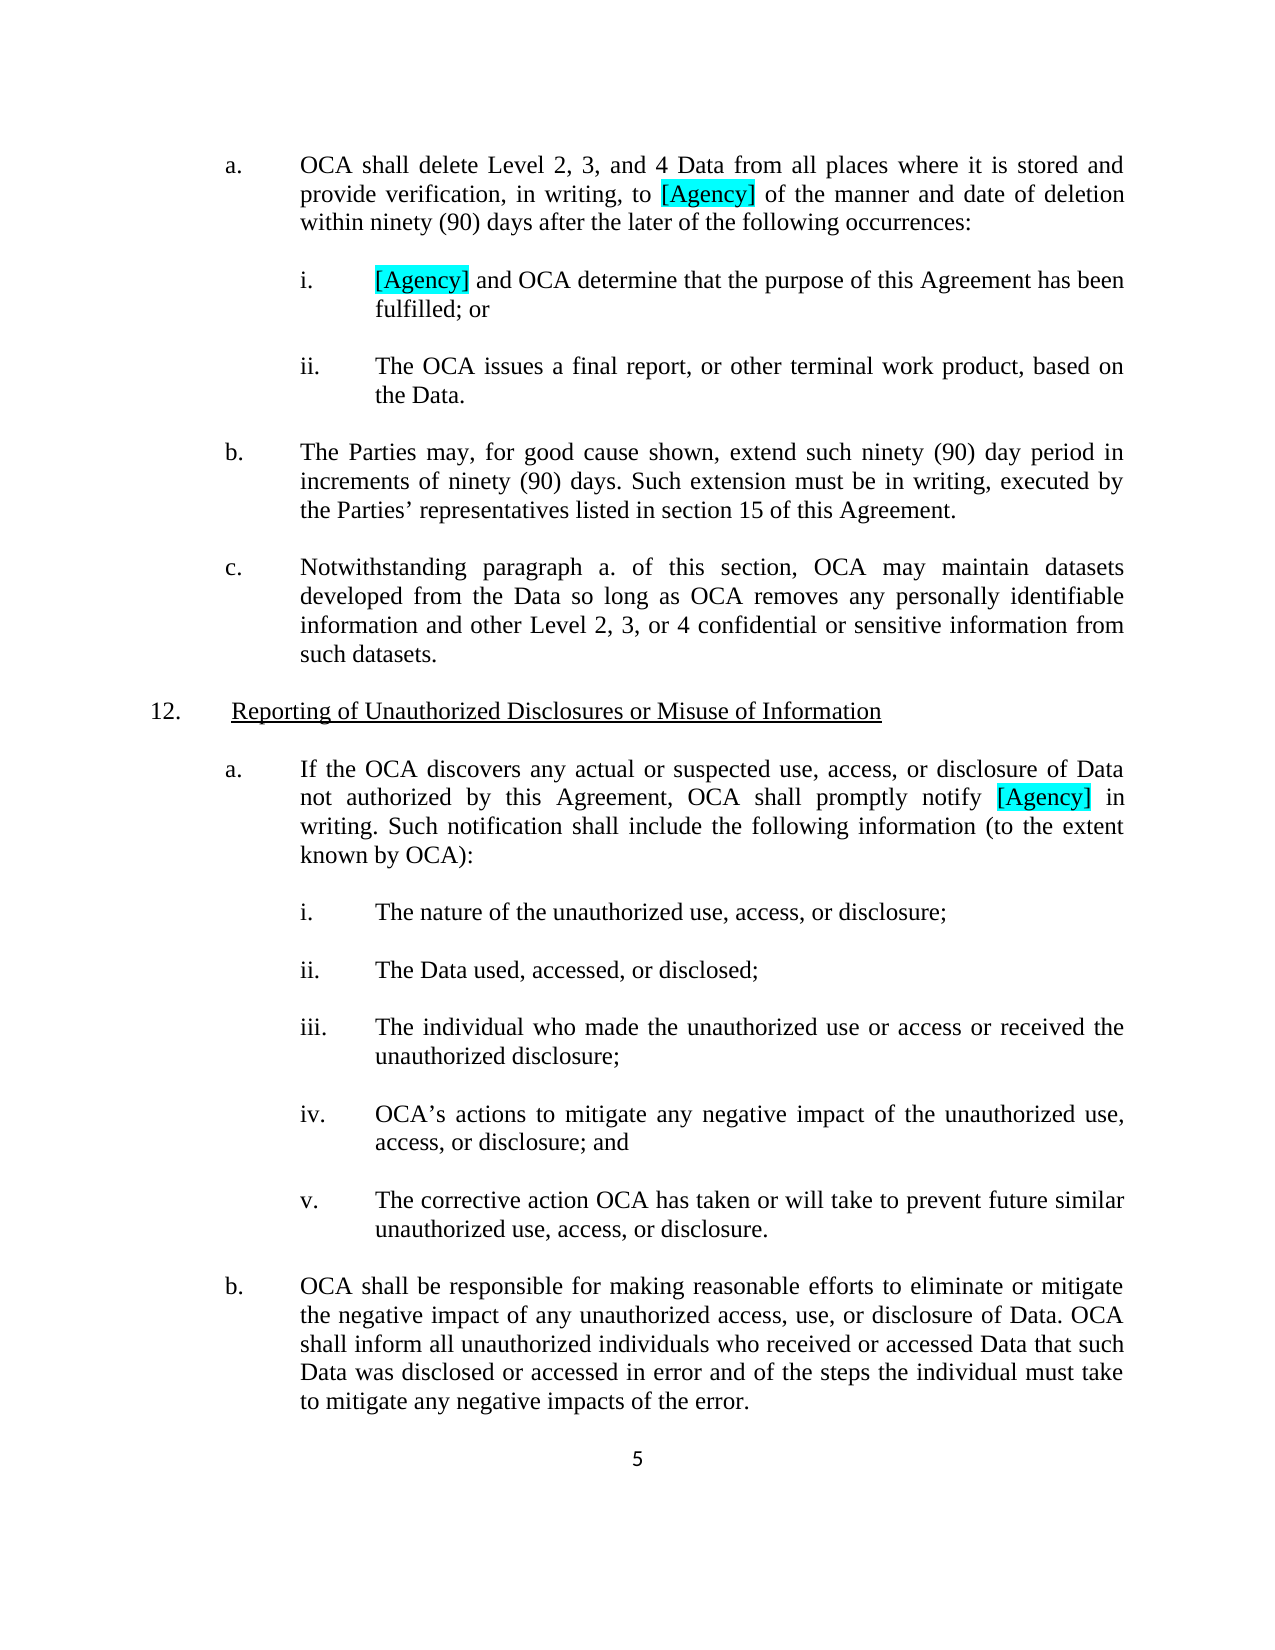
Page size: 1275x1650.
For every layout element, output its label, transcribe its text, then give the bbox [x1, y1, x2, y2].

text b. The Parties may, for good cause shown, extend such ninety (90) day period in increments of ninety (90) days. Such extension must be in writing, executed by the Parties’ representatives listed in section 15 of this Agreement. [225, 437, 1125, 524]
text a. OCA shall delete Level 2, 3, and 4 Data from all places where it is stored and provide verification, in writing, to [Agency] of the manner and date of deletion within ninety (90) days after the later of the following occurrences: [225, 150, 1125, 236]
text ii. The OCA issues a final report, or other terminal work product, based on the Data. [300, 351, 1125, 409]
text i. The nature of the unauthorized use, access, or disclosure; [300, 897, 1125, 926]
text a. If the OCA discovers any actual or suspected use, access, or disclosure of Data not authorized by this Agreement, OCA shall promptly notify [Agency] in writing. Such notification shall include the following information (to the extent known by OCA): [225, 754, 1125, 869]
text i. [Agency] and OCA determine that the purpose of this Agreement has been fulfilled; or [300, 265, 1125, 322]
text ii. The Data used, accessed, or disclosed; [300, 955, 1125, 984]
text v. The corrective action OCA has taken or will take to prevent future similar unauthorized use, access, or disclosure. [300, 1185, 1125, 1242]
text b. OCA shall be responsible for making reasonable efforts to eliminate or mitigate the negative impact of any unauthorized access, use, or disclosure of Data. OCA shall inform all unauthorized individuals who received or accessed Data that such Data was disclosed or accessed in error and of the steps the individual must take to mitigate any negative impacts of the error. [225, 1271, 1125, 1415]
text iii. The individual who made the unauthorized use or access or received the unauthorized disclosure; [300, 1012, 1125, 1070]
text iv. OCA’s actions to mitigate any negative impact of the unauthorized use, access, or disclosure; and [300, 1099, 1125, 1156]
text 12. Reporting of Unauthorized Disclosures or Misuse of Information [150, 696, 1125, 725]
text c. Notwithstanding paragraph a. of this section, OCA may maintain datasets developed from the Data so long as OCA removes any personally identifiable information and other Level 2, 3, or 4 confidential or sensitive information from such datasets. [225, 552, 1125, 667]
